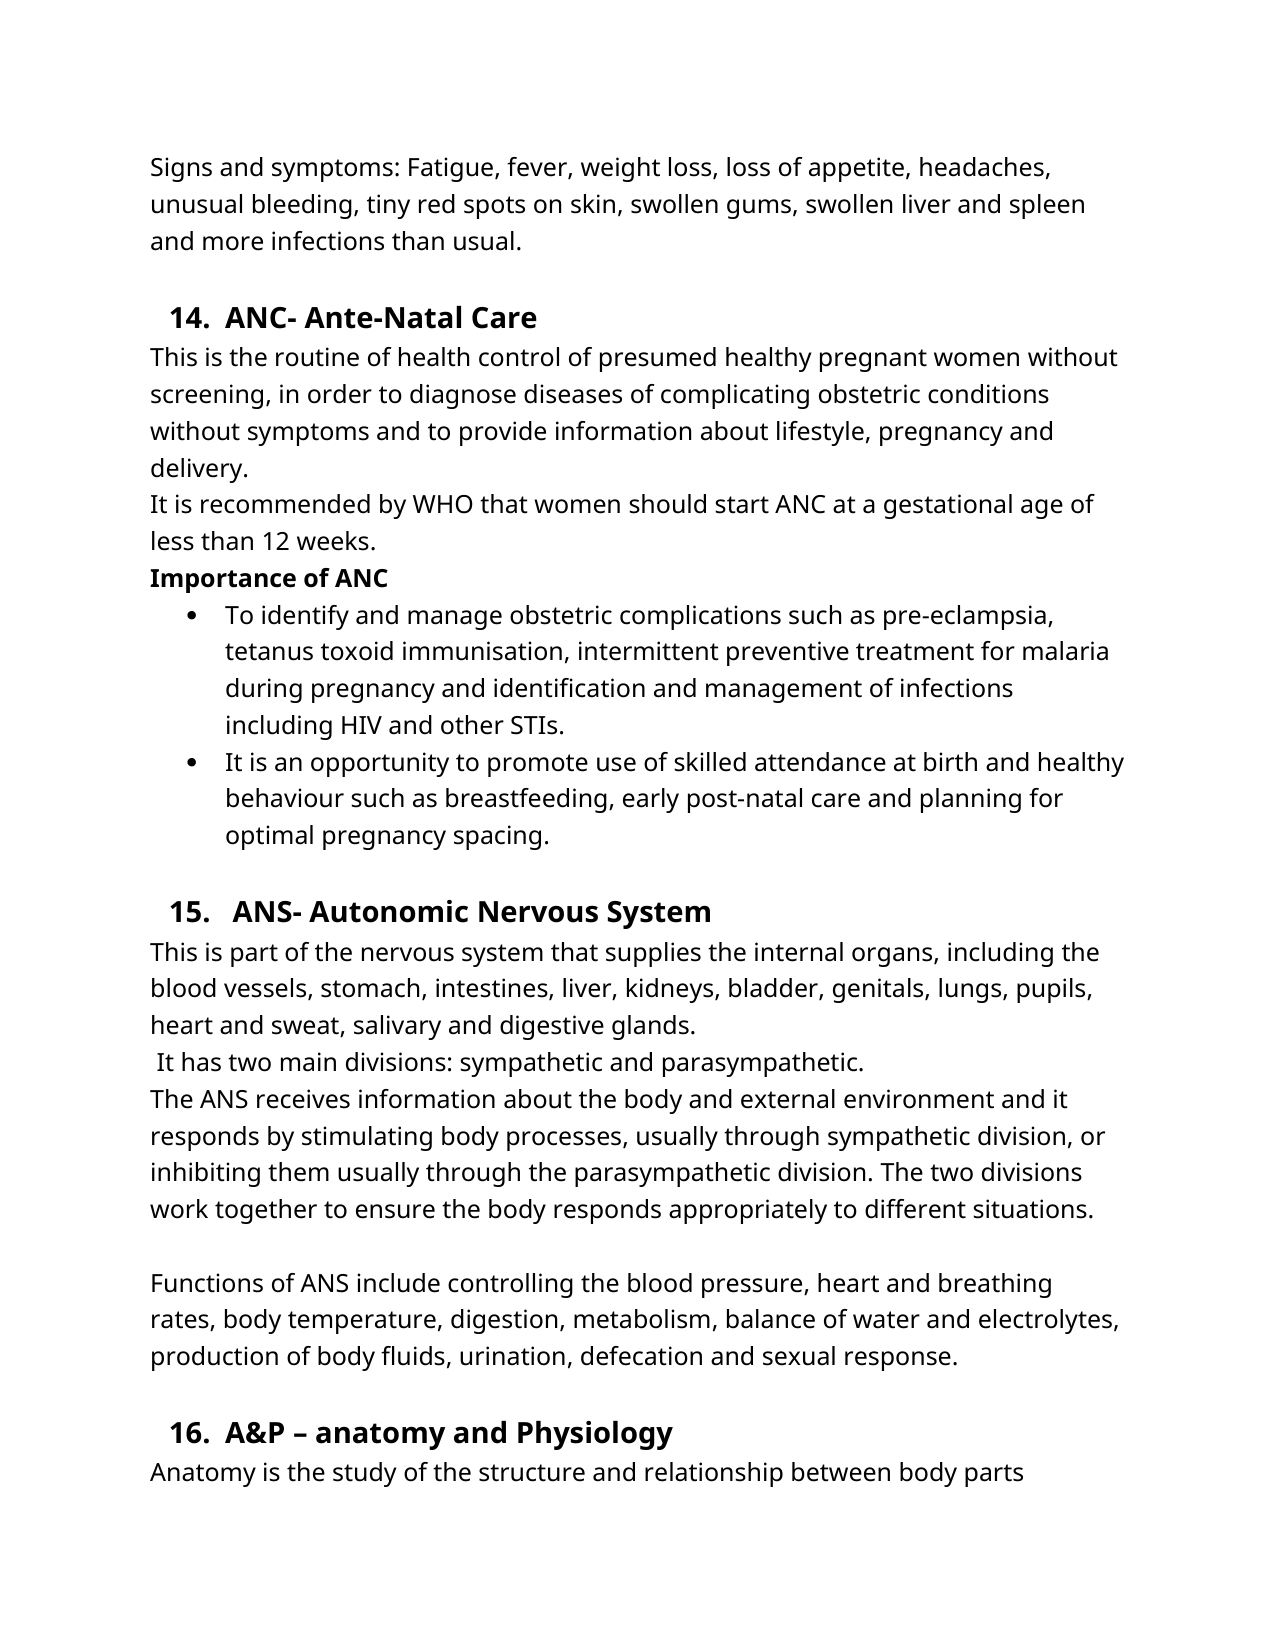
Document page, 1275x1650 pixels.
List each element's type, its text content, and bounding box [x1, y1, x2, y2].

text Importance of ANC [150, 561, 1125, 594]
list To identify and manage obstetric complications such as pre-eclampsia, tetanus toxoid immunisation, intermittent preventive treatment for malaria during pregnancy and identification and management of infections including HIV and other STIs. [187, 597, 1125, 742]
text The ANS receives information about the body and external environment and it responds by stimulating body processes, usually through sympathetic division, or inhibiting them usually through the parasympathetic division. The two divisions work together to ensure the body responds appropriately to different situations. [150, 1081, 1125, 1226]
list ANC- Ante-Natal Care [169, 297, 1125, 337]
text Functions of ANS include controlling the blood pressure, heart and breathing rates, body temperature, digestion, metabolism, balance of water and electrolytes, production of body fluids, urination, defecation and sexual response. [150, 1265, 1125, 1373]
text Anatomy is the study of the structure and relationship between body parts [150, 1455, 1125, 1489]
text It is recommended by WHO that women should start ANC at a gestational age of less than 12 weeks. [150, 487, 1125, 558]
text It has two main divisions: sympathetic and parasympathetic. [150, 1044, 1125, 1079]
text Signs and symptoms: Fatigue, fever, weight loss, loss of appetite, headaches, unusual bleeding, tiny red spots on skin, swollen gums, swollen liver and spleen and more infections than usual. [150, 150, 1125, 258]
list It is an opportunity to promote use of skilled attendance at birth and healthy behaviour such as breastfeeding, early post-natal care and planning for optimal pregnancy spacing. [187, 744, 1125, 852]
list ANS- Autonomic Nervous System [169, 891, 1125, 931]
list A&P – anatomy and Physiology [169, 1412, 1125, 1452]
text This is part of the nervous system that supplies the internal organs, including the blood vessels, stomach, intestines, liver, kidneys, bladder, genitals, lungs, pupils, heart and sweat, salivary and digestive glands. [150, 934, 1125, 1042]
text This is the routine of health control of presumed healthy pregnant women without screening, in order to diagnose diseases of complicating obstetric conditions without symptoms and to provide information about lifestyle, pregnancy and delivery. [150, 340, 1125, 484]
